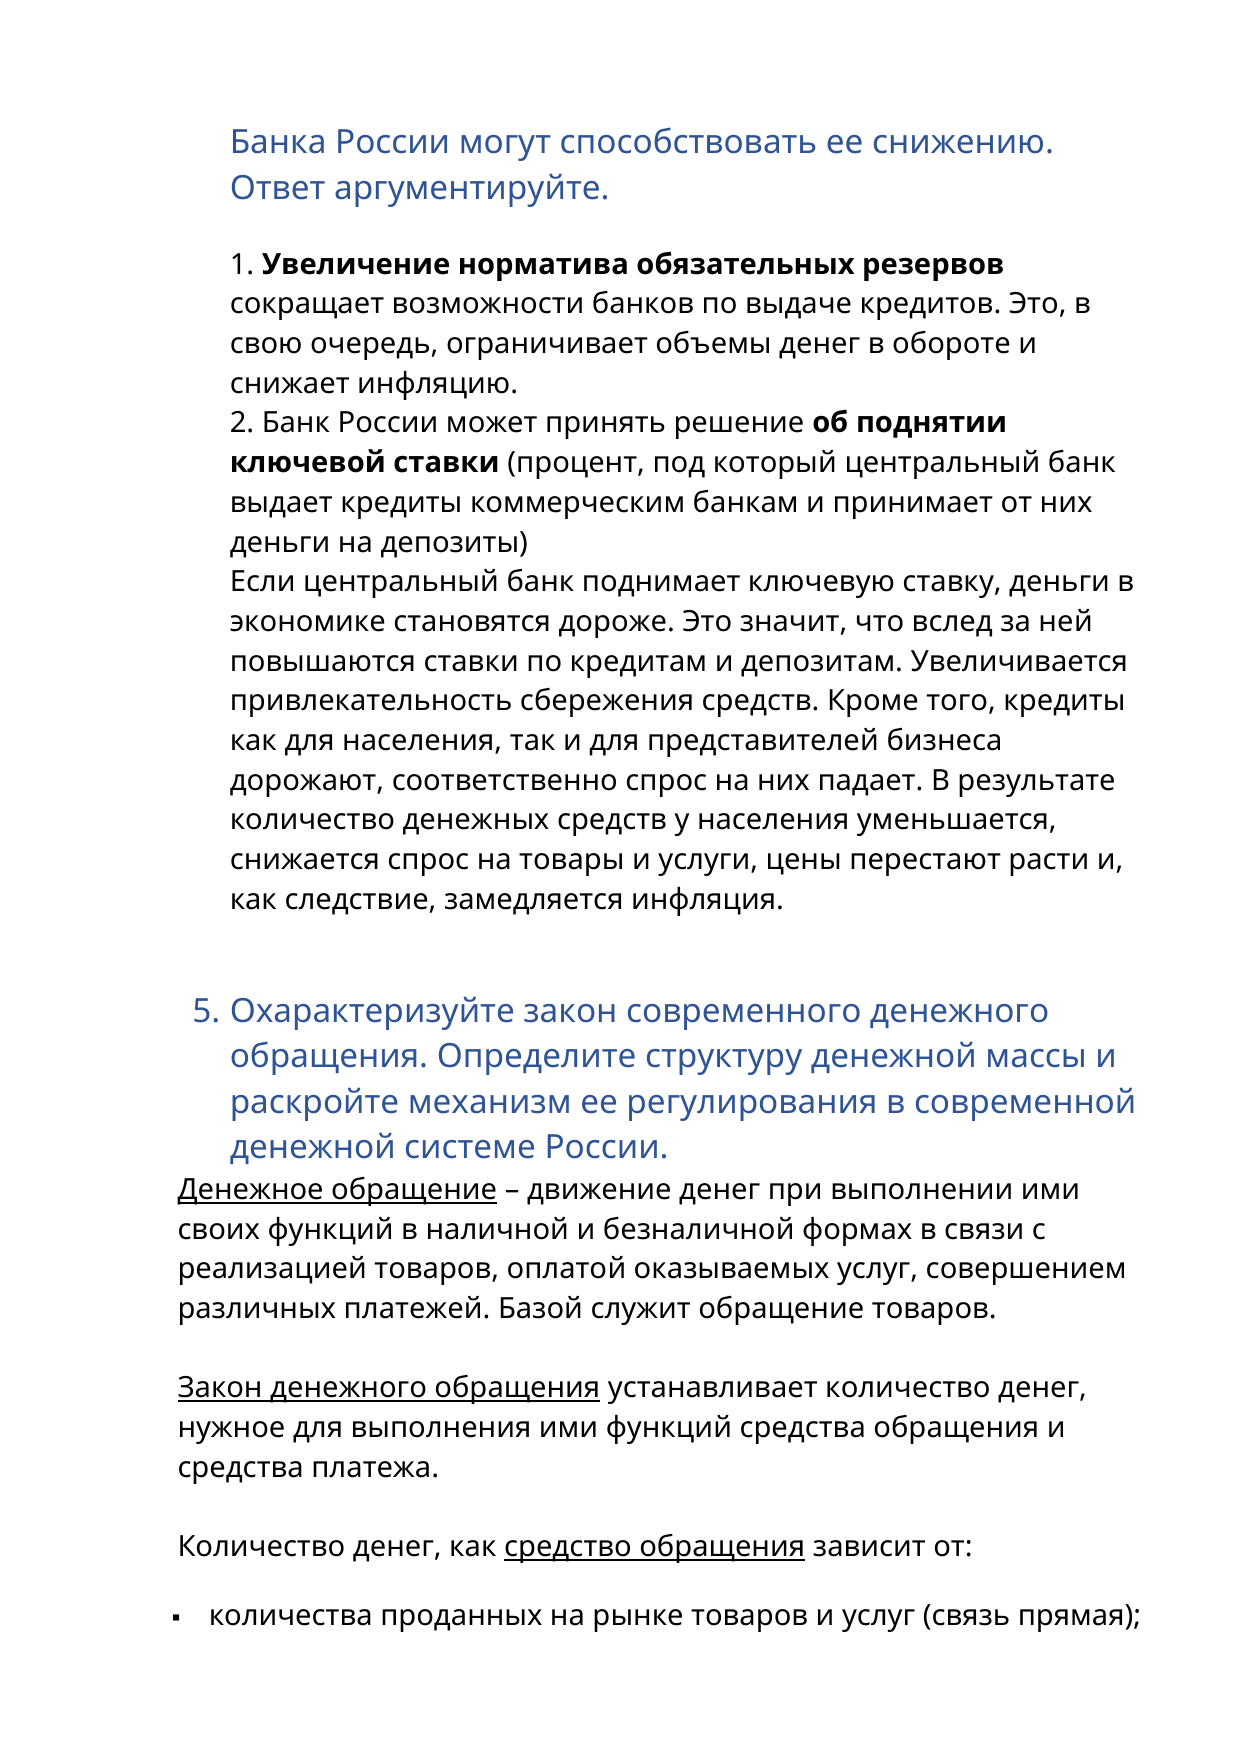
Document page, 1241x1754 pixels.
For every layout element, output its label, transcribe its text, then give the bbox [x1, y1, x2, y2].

list Охарактеризуйте закон современного денежного обращения. Определите структуру денежной массы и раскройте механизм ее регулирования в современной денежной системе России. [192, 987, 1152, 1168]
text Закон денежного обращения устанавливает количество денег, нужное для выполнения ими функций средства обращения и средства платежа. [177, 1367, 1152, 1486]
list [192, 118, 1152, 918]
list количества проданных на рынке товаров и услуг (связь прямая); [171, 1594, 1152, 1634]
text Количество денег, как средство обращения зависит от: [177, 1525, 1152, 1565]
text Денежное обращение – движение денег при выполнении ими своих функций в наличной и безналичной формах в связи с реализацией товаров, оплатой оказываемых услуг, совершением различных платежей. Базой служит обращение товаров. [177, 1168, 1152, 1327]
